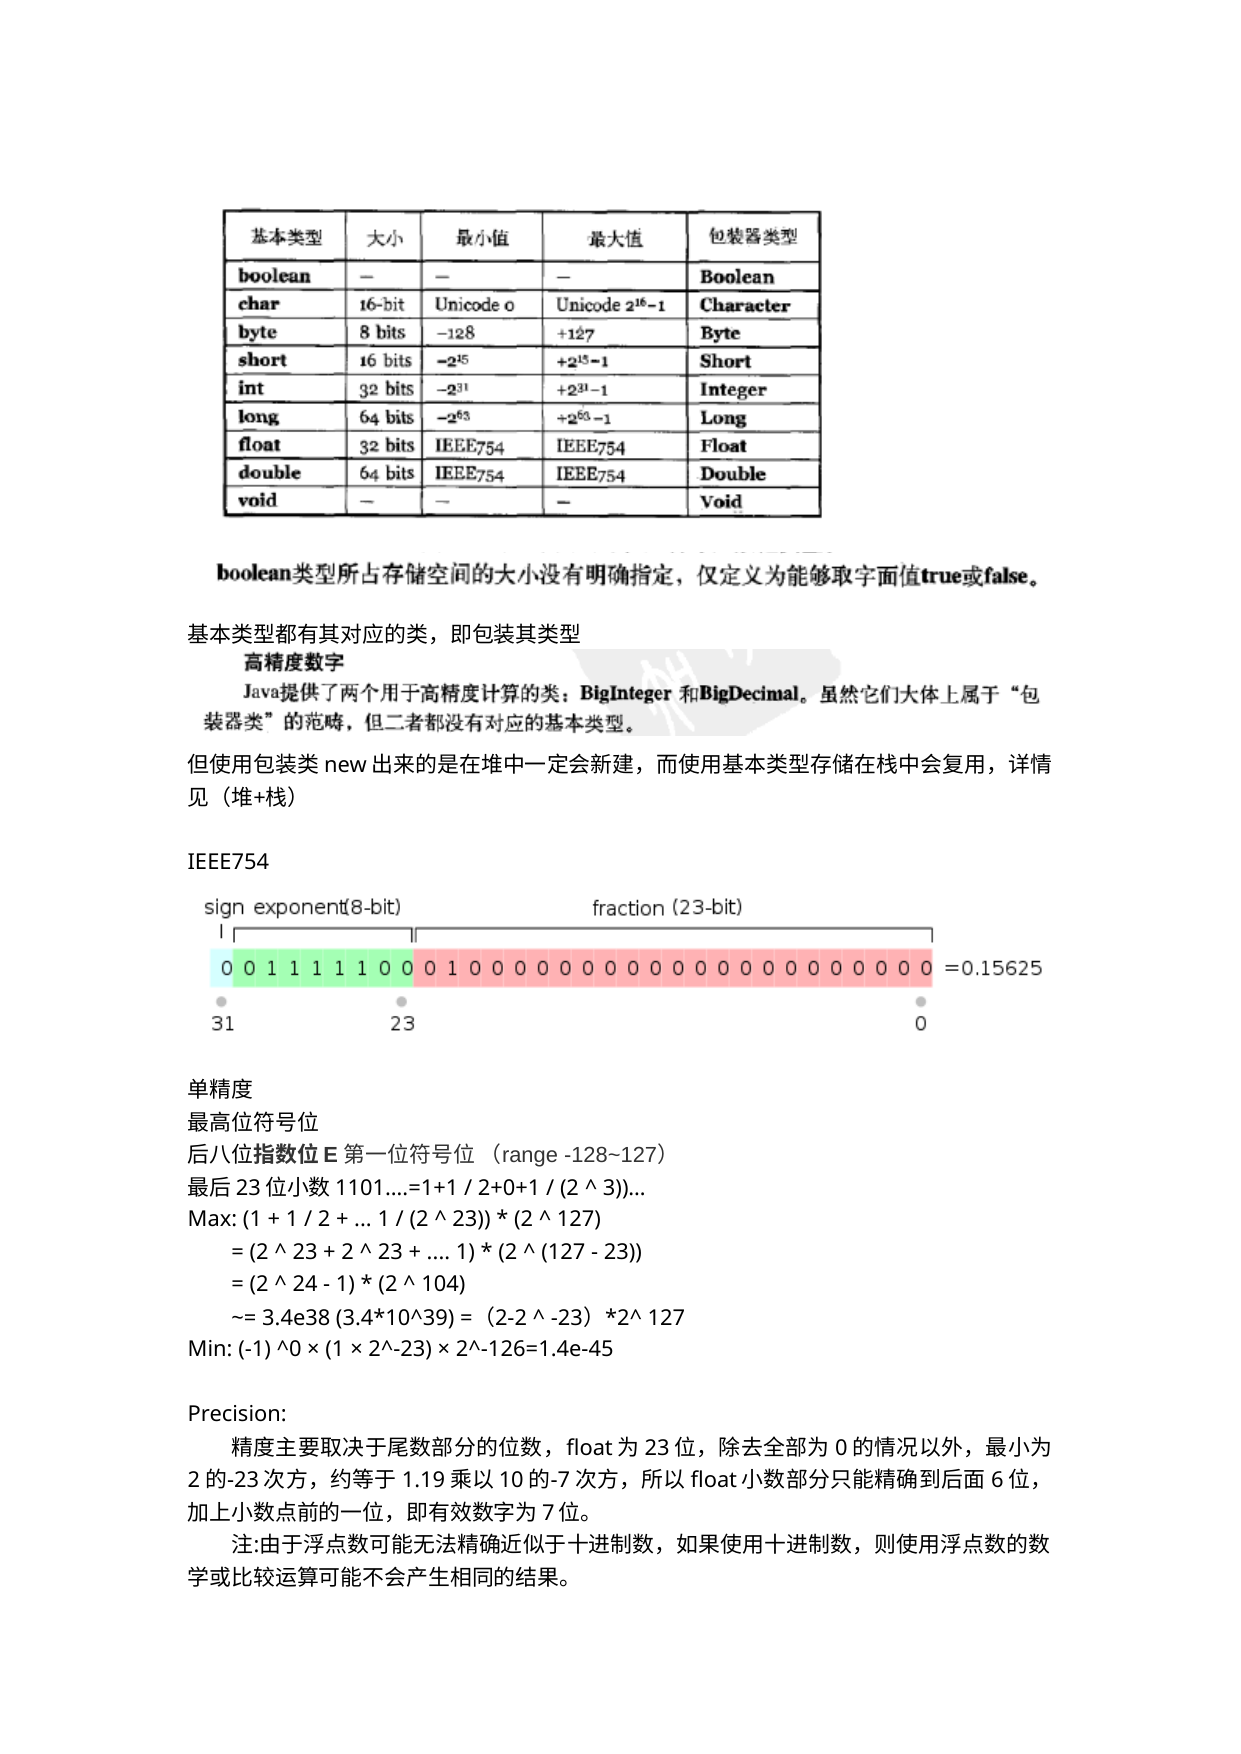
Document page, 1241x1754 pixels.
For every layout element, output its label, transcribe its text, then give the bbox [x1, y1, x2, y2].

picture [187, 877, 1053, 1049]
picture [187, 552, 1053, 591]
text Min: (-1) ^0 × (1 × 2^-23) × 2^-126=1.4e-45 [187, 1332, 1053, 1364]
text 精度主要取决于尾数部分的位数，float为23位，除去全部为0的情况以外，最小为2的-23次方，约等于1.19乘以10的-7次方，所以float小数部分只能精确到后面6位，加上小数点前的一位，即有效数字为7位。 [187, 1429, 1053, 1527]
text IEEE754 [187, 844, 1053, 877]
text 基本类型都有其对应的类，即包装其类型 [187, 617, 1053, 649]
text 后八位指数位E 第一位符号位 （range -128~127） [187, 1137, 1053, 1169]
picture [187, 194, 872, 526]
text 最后23位小数1101….=1+1 / 2+0+1 / (2 ^ 3))… [187, 1169, 1053, 1202]
text 但使用包装类new出来的是在堆中一定会新建，而使用基本类型存储在栈中会复用，详情见（堆+栈） [187, 747, 1053, 812]
text Precision: [187, 1397, 1053, 1429]
text = (2 ^ 24 - 1) * (2 ^ 104) [187, 1267, 1053, 1299]
text 注:由于浮点数可能无法精确近似于十进制数，如果使用十进制数，则使用浮点数的数学或比较运算可能不会产生相同的结果。 [187, 1527, 1053, 1592]
text = (2 ^ 23 + 2 ^ 23 + .... 1) * (2 ^ (127 - 23)) [187, 1234, 1053, 1267]
text 单精度 [187, 1072, 1053, 1104]
picture [187, 649, 1053, 736]
text 最高位符号位 [187, 1104, 1053, 1137]
text ~= 3.4e38 (3.4*10^39) =（2-2 ^ -23）*2^ 127 [187, 1299, 1053, 1332]
text Max: (1 + 1 / 2 + ... 1 / (2 ^ 23)) * (2 ^ 127) [187, 1202, 1053, 1234]
